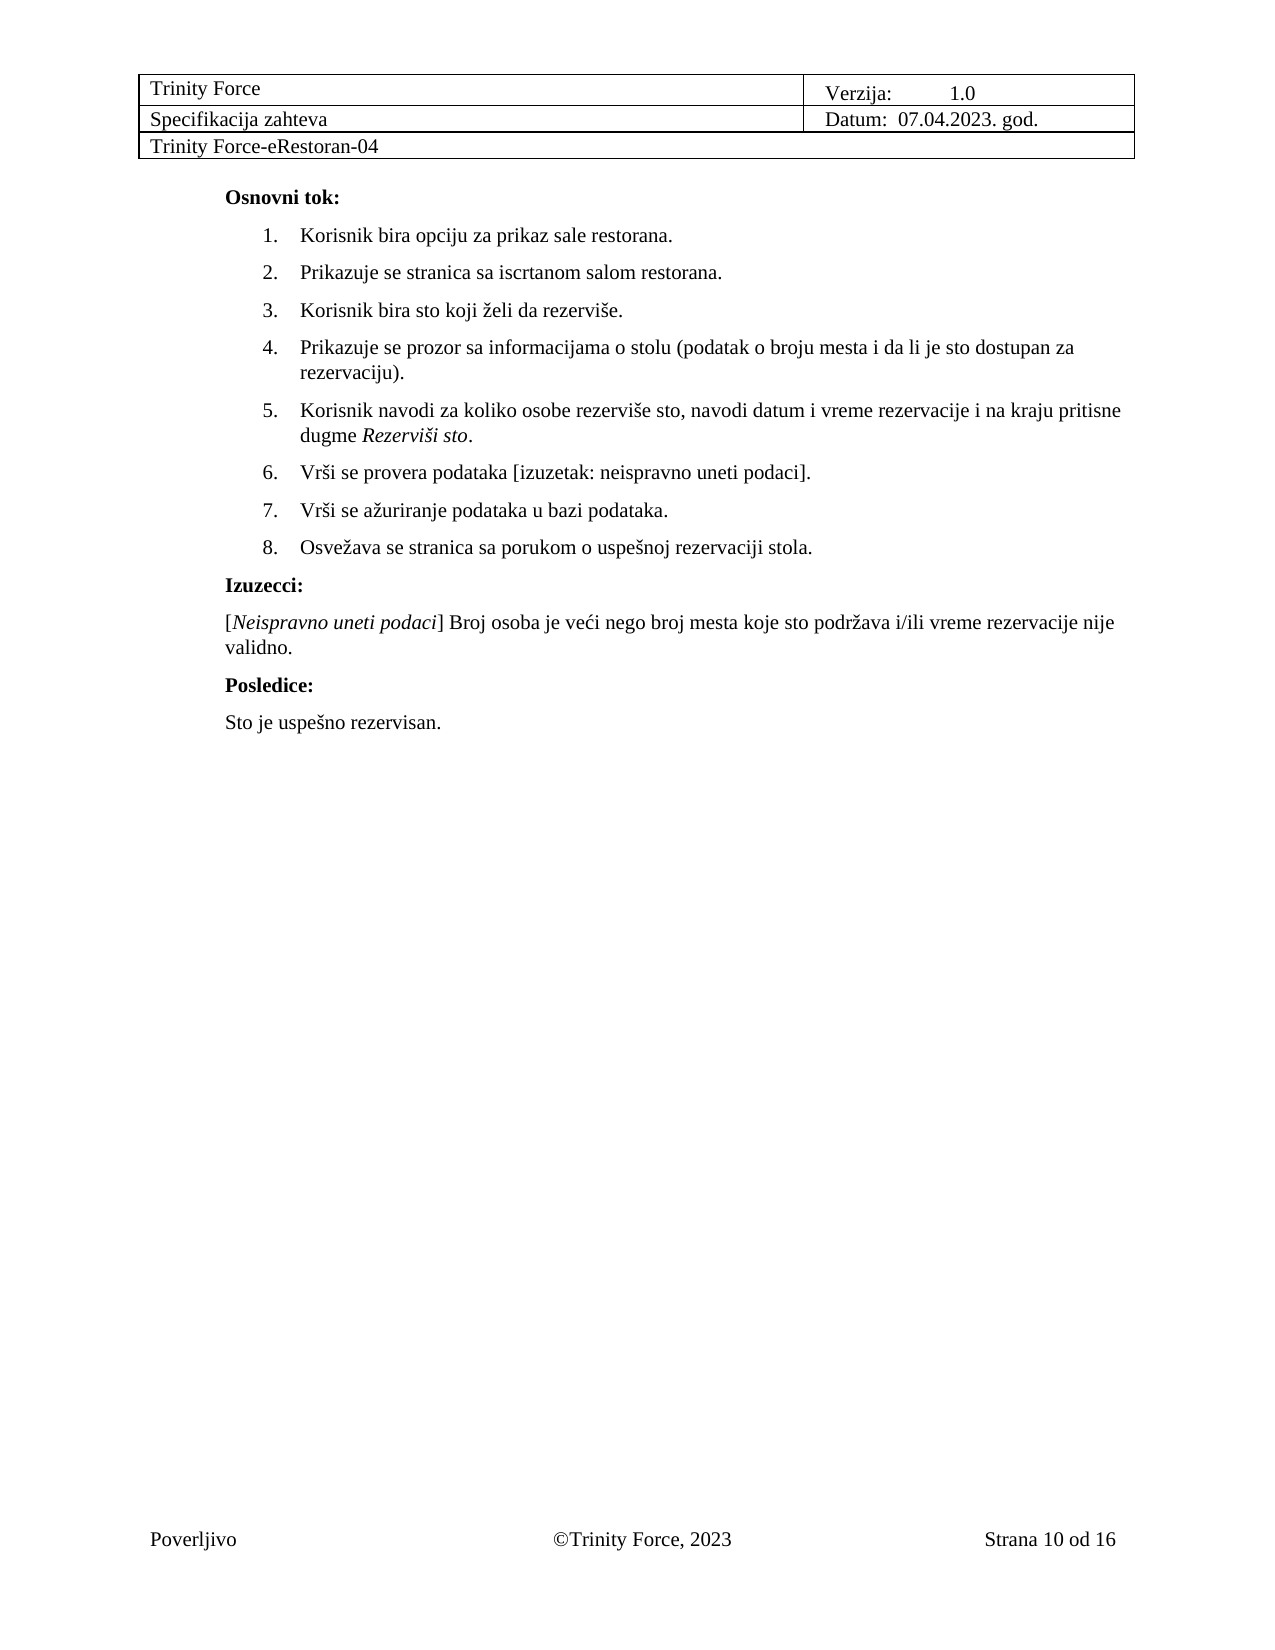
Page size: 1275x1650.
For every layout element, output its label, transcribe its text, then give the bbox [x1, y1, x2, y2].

list Prikazuje se stranica sa iscrtanom salom restorana. [262, 259, 1125, 284]
list Prikazuje se prozor sa informacijama o stolu (podatak o broju mesta i da li je sto dostupan za rezervaciju). [262, 334, 1125, 384]
text Posledice: [225, 672, 1125, 697]
list Vrši se ažuriranje podataka u bazi podataka. [262, 497, 1125, 522]
list Korisnik navodi za koliko osobe rezerviše sto, navodi datum i vreme rezervacije i na kraju pritisne dugme Rezerviši sto. [262, 397, 1125, 447]
list Osvežava se stranica sa porukom o uspešnoj rezervaciji stola. [262, 534, 1125, 559]
text Izuzecci: [225, 572, 1125, 597]
text Sto je uspešno rezervisan. [225, 709, 1125, 734]
list Korisnik bira opciju za prikaz sale restorana. [262, 222, 1125, 247]
text Osnovni tok: [225, 184, 1125, 209]
list Vrši se provera podataka [izuzetak: neispravno uneti podaci]. [262, 459, 1125, 484]
text [Neispravno uneti podaci] Broj osoba je veći nego broj mesta koje sto podržava i/ili vreme rezervacije nije validno. [225, 609, 1125, 659]
list Korisnik bira sto koji želi da rezerviše. [262, 297, 1125, 322]
